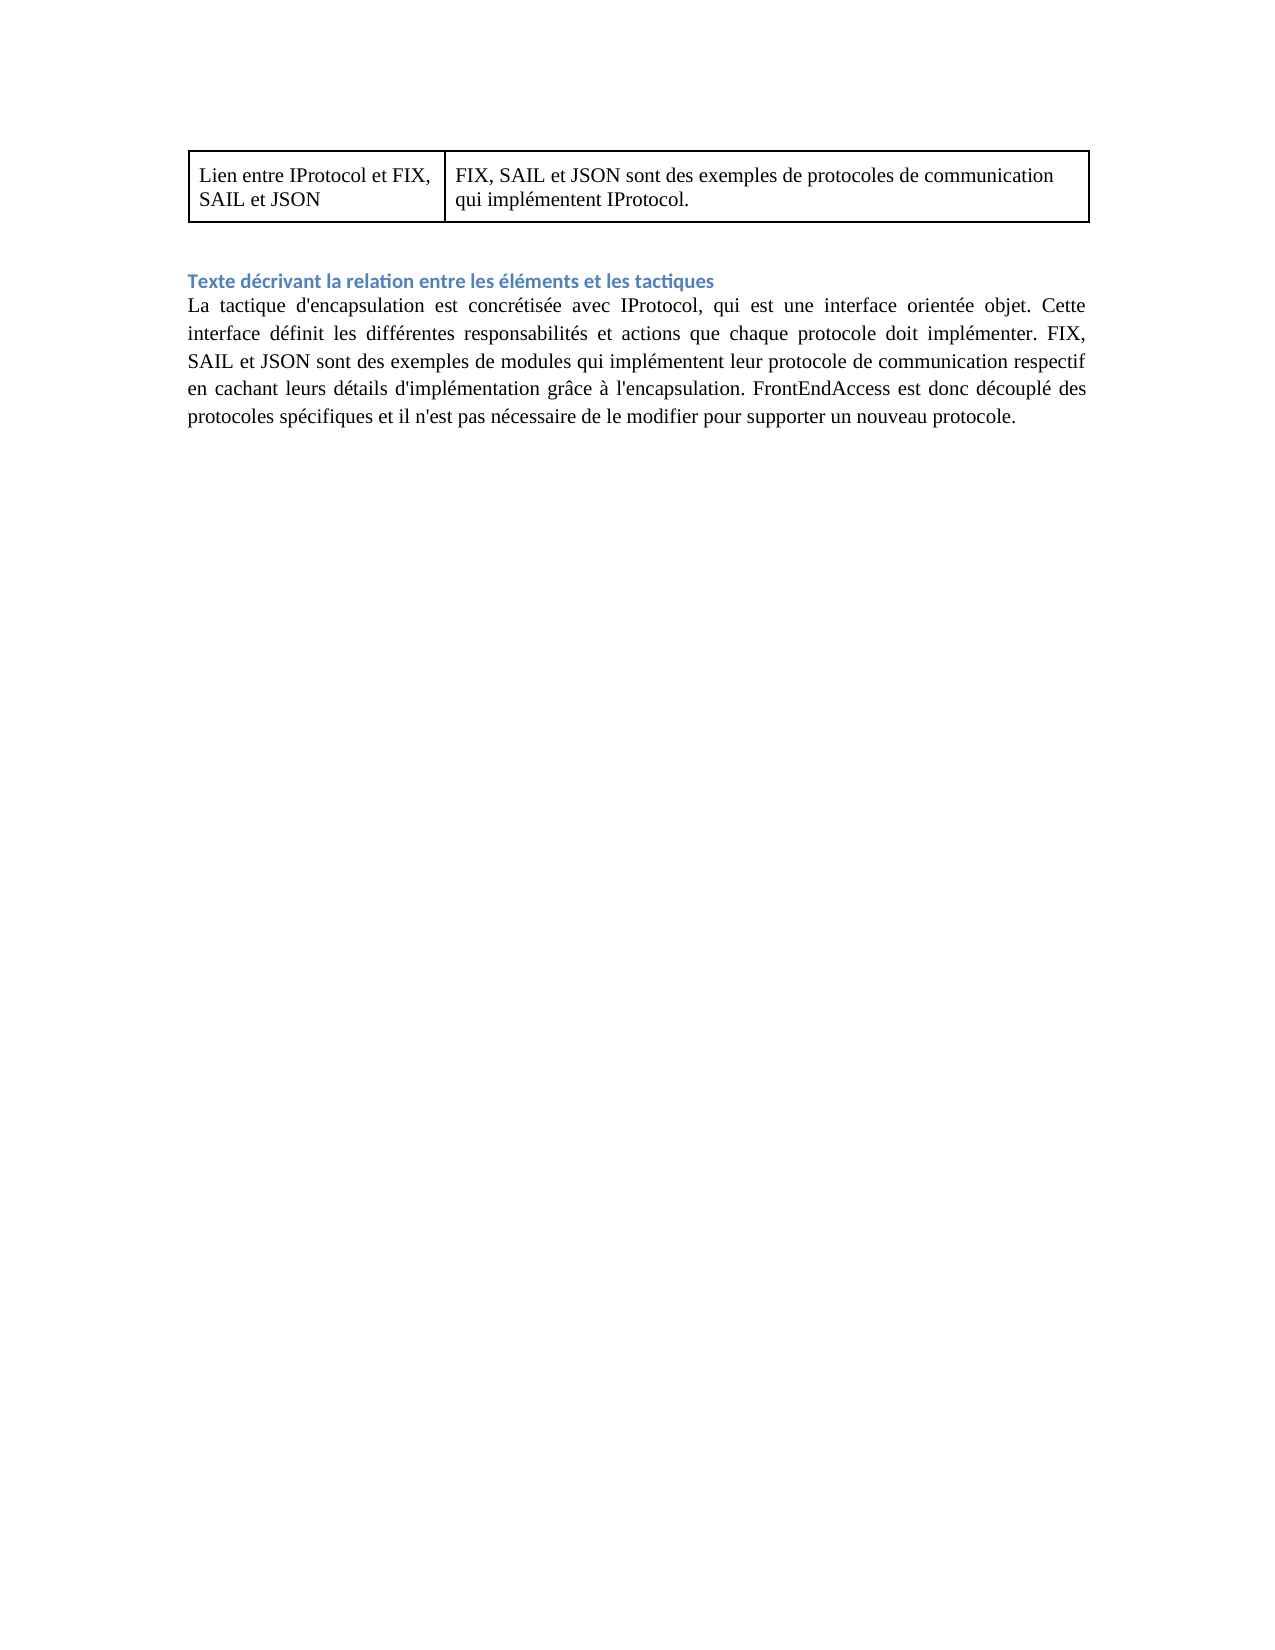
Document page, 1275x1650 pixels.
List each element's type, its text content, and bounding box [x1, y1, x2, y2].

text La tactique d'encapsulation est concrétisée avec IProtocol, qui est une interface orientée objet. Cette interface définit les différentes responsabilités et actions que chaque protocole doit implémenter. FIX, SAIL et JSON sont des exemples de modules qui implémentent leur protocole de communication respectif en cachant leurs détails d'implémentation grâce à l'encapsulation. FrontEndAccess est donc découplé des protocoles spécifiques et il n'est pas nécessaire de le modifier pour supporter un nouveau protocole. [187, 293, 1087, 428]
table_cell FIX, SAIL et JSON sont des exemples de protocoles de communication qui implémentent IProtocol. [446, 152, 1088, 221]
subtitle Texte décrivant la relation entre les éléments et les tactiques [187, 268, 1087, 293]
table_cell Lien entre IProtocol et FIX, SAIL et JSON [190, 152, 444, 221]
